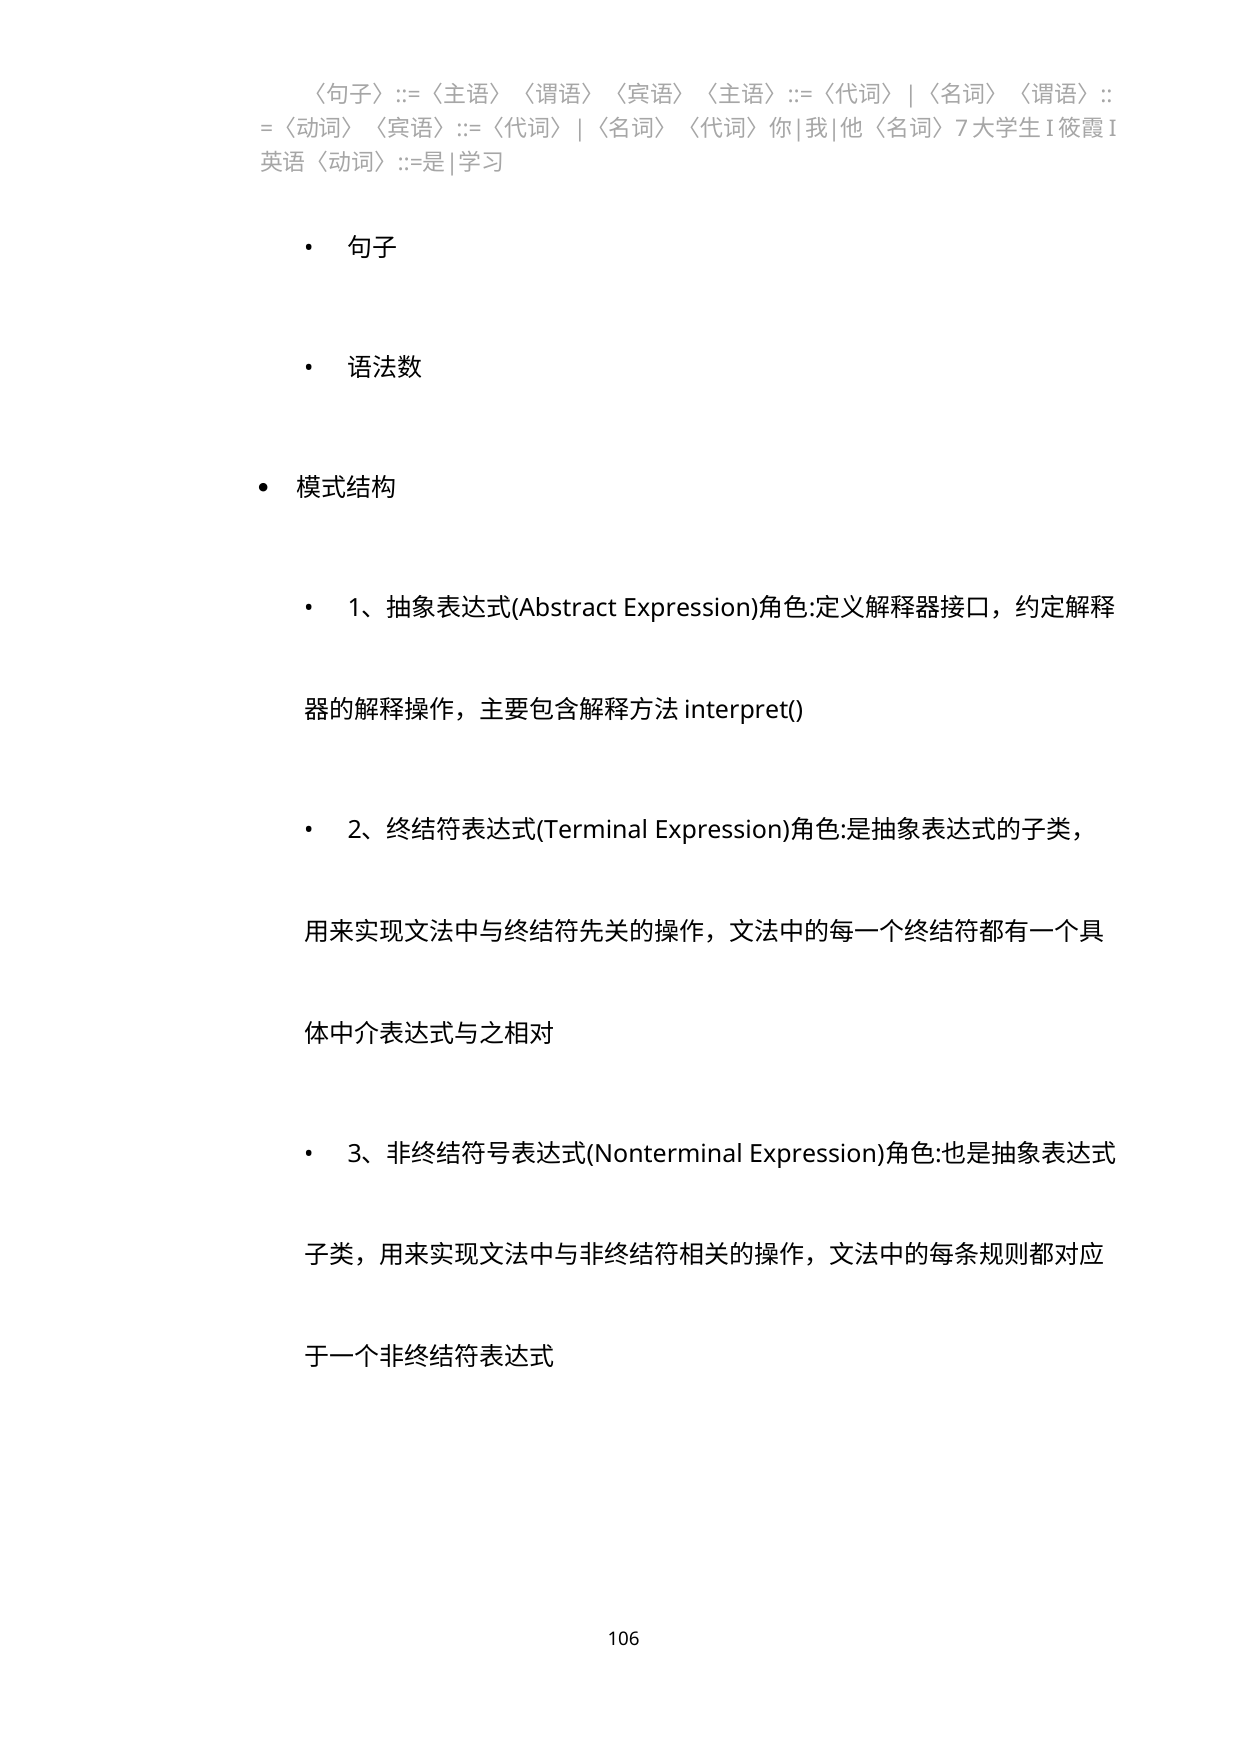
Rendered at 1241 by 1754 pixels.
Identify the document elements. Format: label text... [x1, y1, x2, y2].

text • 语法数 [304, 332, 1118, 399]
text • 2、终结符表达式(Terminal Expression)角色:是抽象表达式的子类，用来实现文法中与终结符先关的操作，文法中的每一个终结符都有一个具体中介表达式与之相对 [304, 793, 1118, 1065]
text • 3、非终结符号表达式(Nonterminal Expression)角色:也是抽象表达式子类，用来实现文法中与非终结符相关的操作，文法中的每条规则都对应于一个非终结符表达式 [304, 1117, 1118, 1389]
list 模式结构 [259, 452, 1118, 519]
text • 句子 [304, 212, 1118, 279]
text • 1、抽象表达式(Abstract Expression)角色:定义解释器接口，约定解释器的解释操作，主要包含解释方法interpret() [304, 572, 1118, 741]
text 〈句子〉::=〈主语〉〈谓语〉〈宾语〉 [260, 76, 1118, 178]
